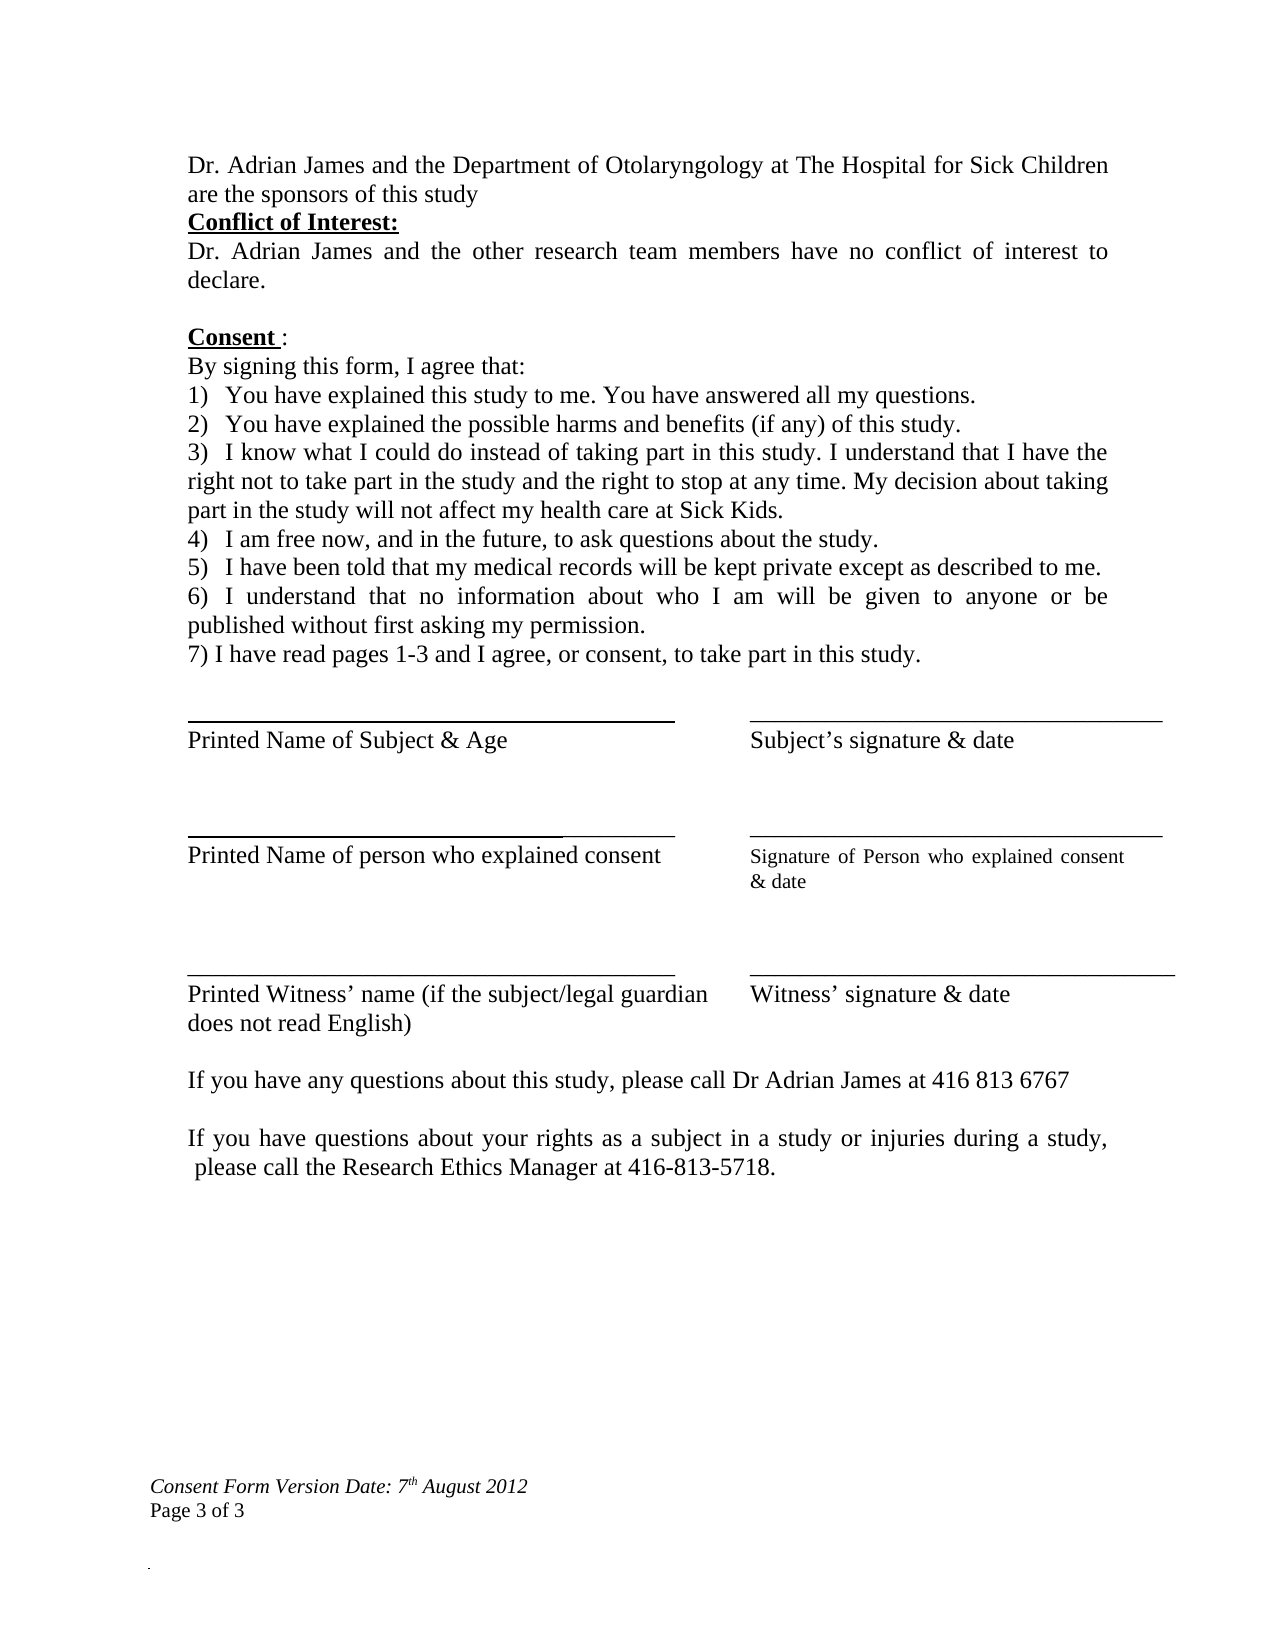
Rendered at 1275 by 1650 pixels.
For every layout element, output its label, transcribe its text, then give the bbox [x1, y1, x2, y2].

text 6) I understand that no information about who I am will be given to anyone or be published without first asking my permission. [187, 581, 1110, 639]
text Consent : [187, 322, 1110, 351]
text 5) I have been told that my medical records will be kept private except as described to me. [187, 552, 1110, 581]
text Printed Name of Subject & Age Subject’s signature & date [187, 725, 1200, 754]
text Conflict of Interest: [187, 207, 1110, 236]
text If you have any questions about this study, please call Dr Adrian James at 416 813 6767 [187, 1065, 1200, 1094]
text 7) I have read pages 1-3 and I agree, or consent, to take part in this study. [187, 639, 1110, 667]
text 3) I know what I could do instead of taking part in this study. I understand that I have the right not to take part in the study and the right to stop at any time. My decision about taking part in the study will not affect my health care at Sick Kids. [187, 437, 1110, 524]
text By signing this form, I agree that: [187, 351, 1110, 380]
text _______________________________________ __________________________________ [187, 950, 1200, 979]
text 2) You have explained the possible harms and benefits (if any) of this study. [187, 409, 1110, 437]
text does not read English) [187, 1008, 1200, 1037]
text Dr. Adrian James and the Department of Otolaryngology at The Hospital for Sick Children are the sponsors of this study [187, 150, 1110, 207]
text _________ _________________________________ [187, 811, 1200, 840]
text 4) I am free now, and in the future, to ask questions about the study. [187, 524, 1110, 552]
text If you have questions about your rights as a subject in a study or injuries during a study, please call the Research Ethics Manager at 416-813-5718. [187, 1123, 1110, 1180]
text Dr. Adrian James and the other research team members have no conflict of interest to declare. [187, 236, 1110, 294]
text Printed Name of person who explained consent Signature of Person who explained consent & date [187, 840, 1124, 893]
text 1) You have explained this study to me. You have answered all my questions. [187, 380, 1110, 409]
text Printed Witness’ name (if the subject/legal guardian Witness’ signature & date [187, 979, 1200, 1008]
text _________________________________ [187, 696, 1200, 725]
